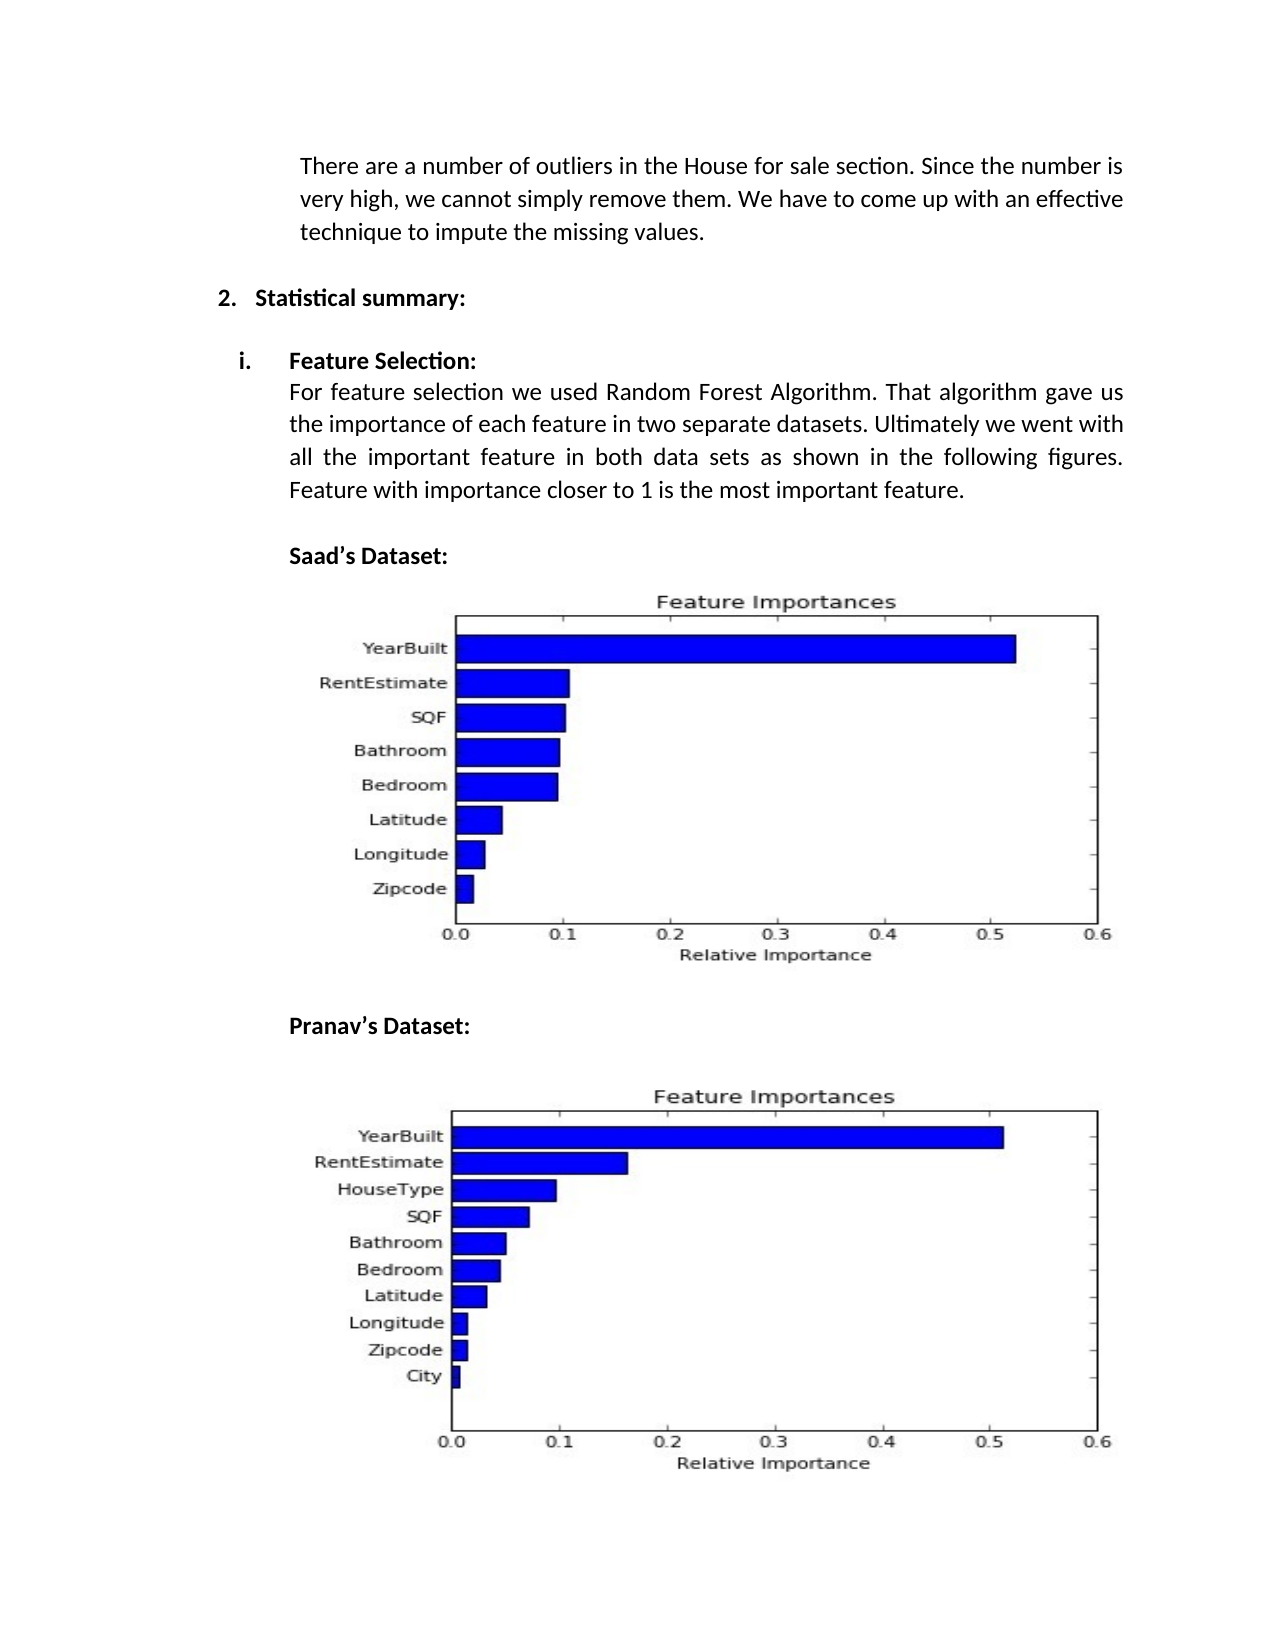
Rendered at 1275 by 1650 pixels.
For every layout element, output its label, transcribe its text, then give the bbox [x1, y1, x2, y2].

list Feature Selection: [252, 345, 1125, 376]
picture [301, 1079, 1125, 1482]
list Saad’s Dataset: [289, 540, 1125, 571]
list Pranav’s Dataset: [289, 1011, 1125, 1041]
list For feature selection we used Random Forest Algorithm. That algorithm gave us the importance of each feature in two separate datasets. Ultimately we went with all the important feature in both data sets as shown in the following figures. Feature with importance closer to 1 is the most important feature. [289, 376, 1125, 505]
list Statistical summary: [218, 282, 1125, 312]
list There are a number of outliers in the House for sale section. Since the number is very high, we cannot simply remove them. We have to come up with an effective technique to impute the missing values. [300, 150, 1125, 246]
picture [306, 585, 1125, 973]
